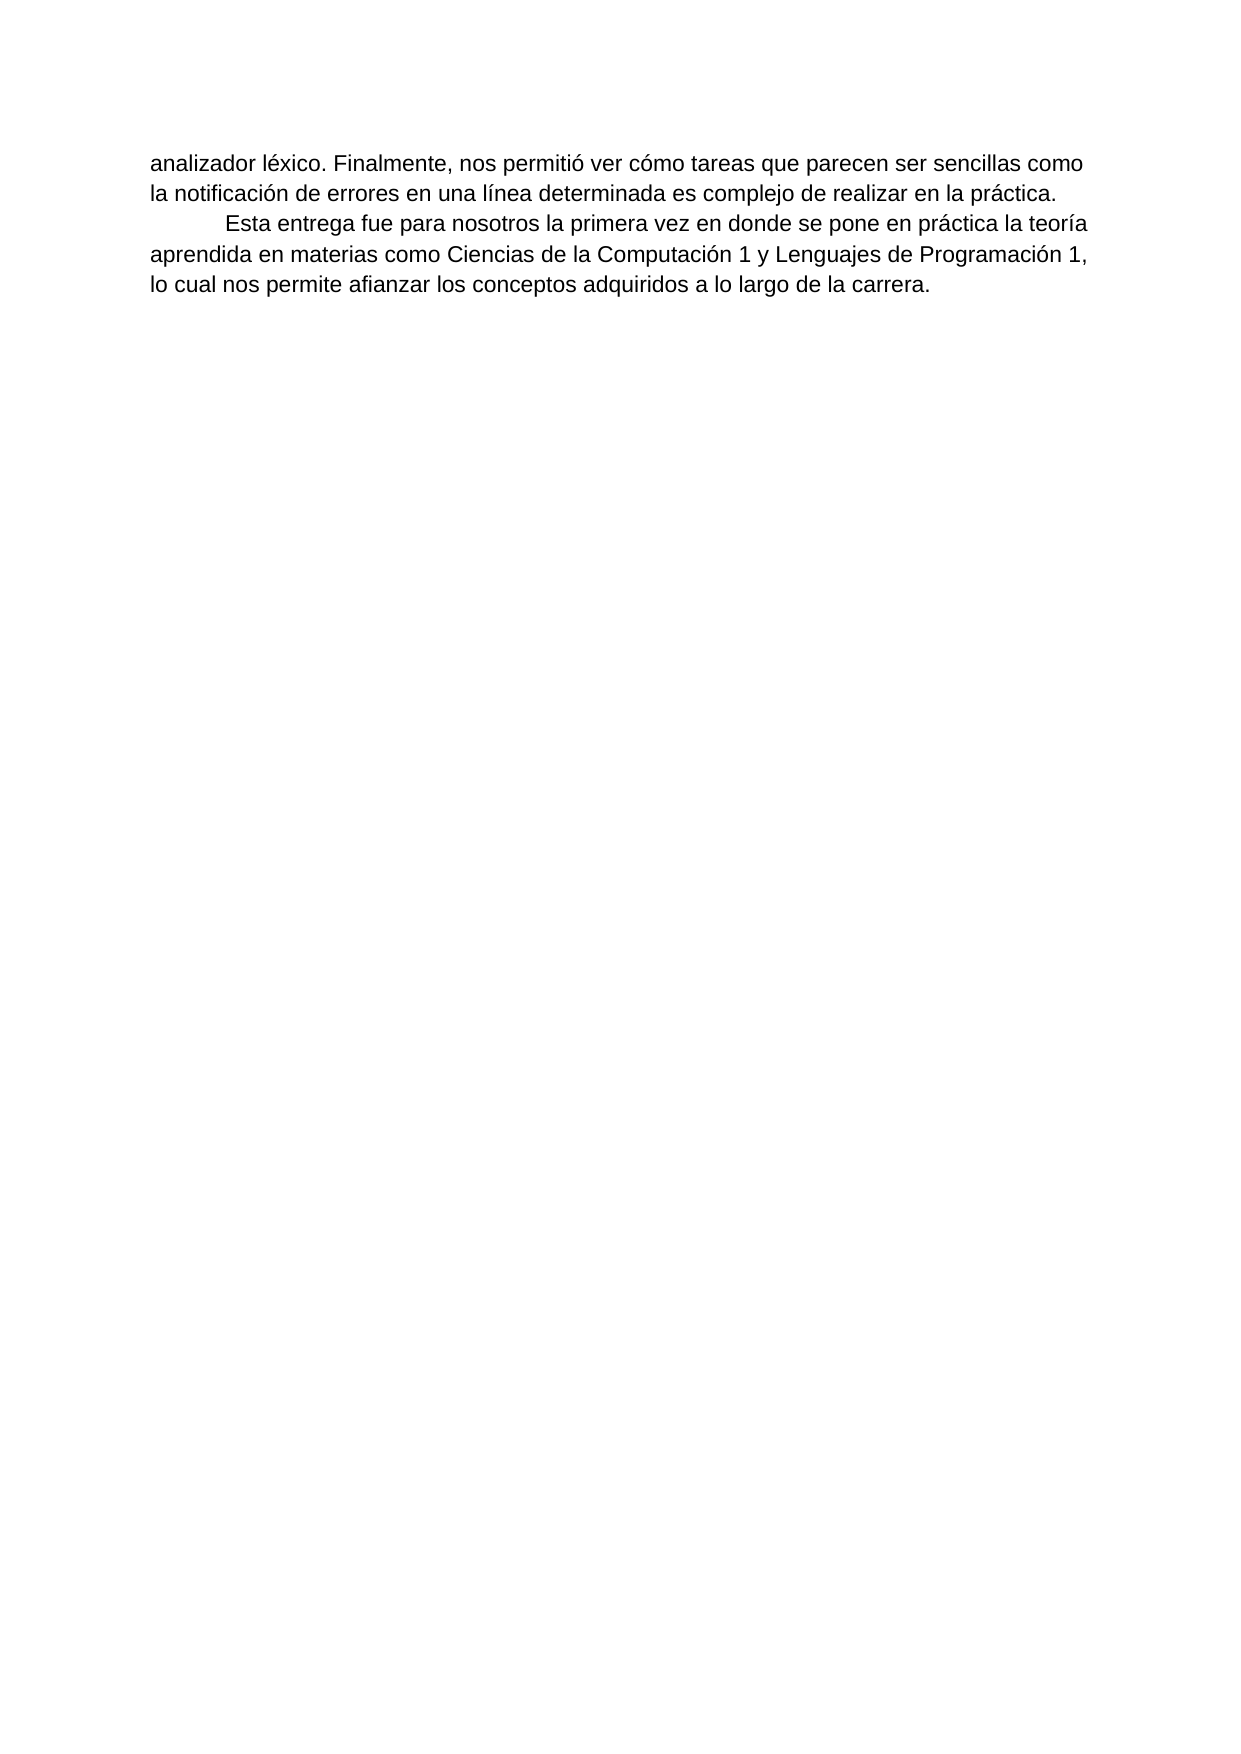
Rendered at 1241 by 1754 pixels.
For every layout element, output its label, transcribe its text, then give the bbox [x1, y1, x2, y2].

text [150, 150, 1090, 207]
text Esta entrega fue para nosotros la primera vez en donde se pone en práctica la teoría aprendida en materias como Ciencias de la Computación 1 y Lenguajes de Programación 1, lo cual nos permite afianzar los conceptos adquiridos a lo largo de la carrera. [150, 210, 1090, 297]
